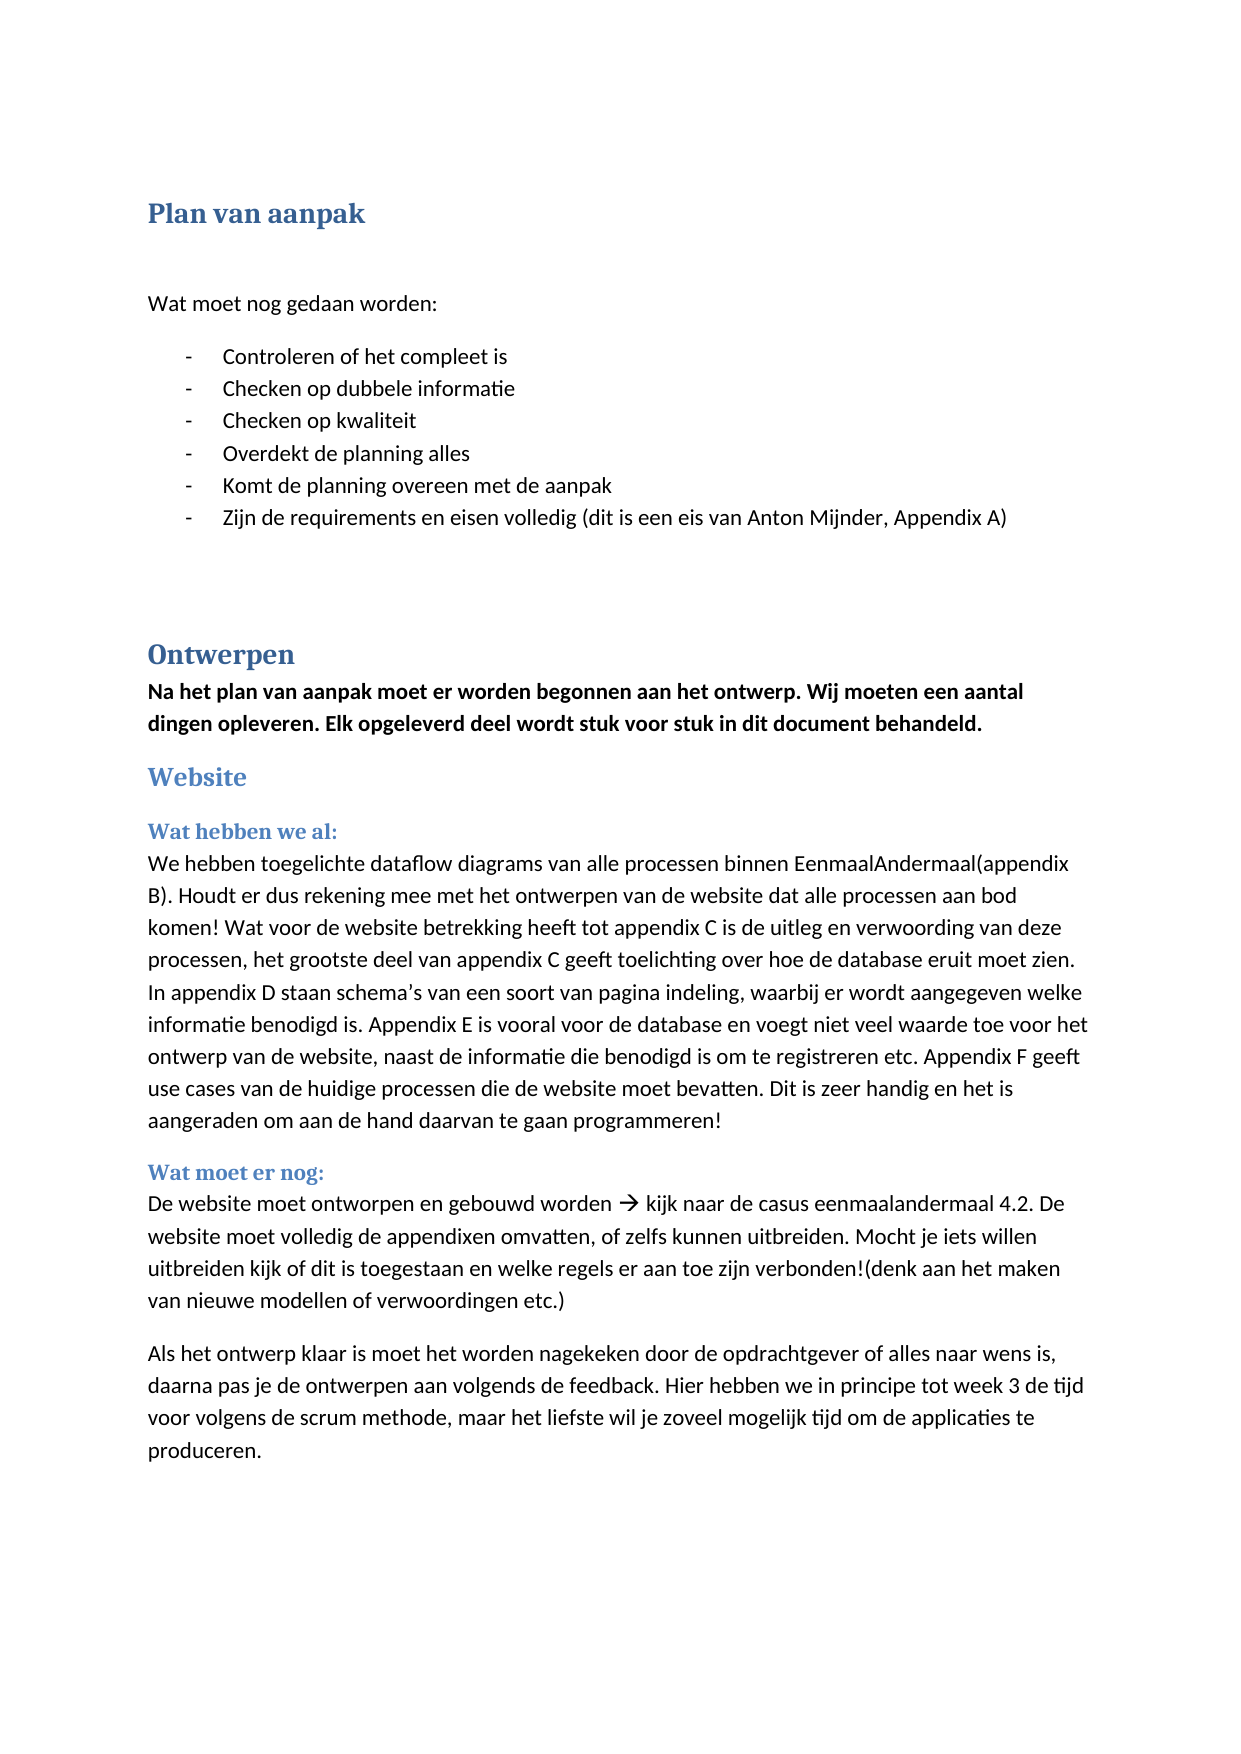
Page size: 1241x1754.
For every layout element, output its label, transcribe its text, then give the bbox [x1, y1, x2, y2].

text We hebben toegelichte dataflow diagrams van alle processen binnen EenmaalAndermaal(appendix B). Houdt er dus rekening mee met het ontwerpen van de website dat alle processen aan bod komen! Wat voor de website betrekking heeft tot appendix C is de uitleg en verwoording van deze processen, het grootste deel van appendix C geeft toelichting over hoe de database eruit moet zien. In appendix D staan schema’s van een soort van pagina indeling, waarbij er wordt aangegeven welke informatie benodigd is. Appendix E is vooral voor de database en voegt niet veel waarde toe voor het ontwerp van de website, naast de informatie die benodigd is om te registreren etc. Appendix F geeft use cases van de huidige processen die de website moet bevatten. Dit is zeer handig en het is aangeraden om aan de hand daarvan te gaan programmeren! [148, 849, 1093, 1134]
list Checken op kwaliteit [185, 407, 1093, 434]
list Overdekt de planning alles [185, 439, 1093, 467]
text Wat moet nog gedaan worden: [148, 289, 1093, 317]
subtitle Plan van aanpak [148, 198, 1093, 231]
list Komt de planning overeen met de aanpak [185, 471, 1093, 499]
subtitle Wat moet er nog: [148, 1159, 1093, 1186]
list Zijn de requirements en eisen volledig (dit is een eis van Anton Mijnder, Appendix A) [185, 503, 1093, 531]
subtitle Ontwerpen [148, 638, 1093, 672]
subtitle Website [148, 762, 1093, 793]
text De website moet ontworpen en gebouwd worden kijk naar de casus eenmaalandermaal 4.2. De website moet volledig de appendixen omvatten, of zelfs kunnen uitbreiden. Mocht je iets willen uitbreiden kijk of dit is toegestaan en welke regels er aan toe zijn verbonden!(denk aan het maken van nieuwe modellen of verwoordingen etc.) [148, 1189, 1093, 1314]
text Na het plan van aanpak moet er worden begonnen aan het ontwerp. Wij moeten een aantal dingen opleveren. Elk opgeleverd deel wordt stuk voor stuk in dit document behandeld. [148, 677, 1093, 737]
subtitle Wat hebben we al: [148, 819, 1093, 845]
list Checken op dubbele informatie [185, 374, 1093, 402]
text Als het ontwerp klaar is moet het worden nagekeken door de opdrachtgever of alles naar wens is, daarna pas je de ontwerpen aan volgends de feedback. Hier hebben we in principe tot week 3 de tijd voor volgens de scrum methode, maar het liefste wil je zoveel mogelijk tijd om de applicaties te produceren. [148, 1339, 1093, 1464]
list Controleren of het compleet is [185, 342, 1093, 370]
